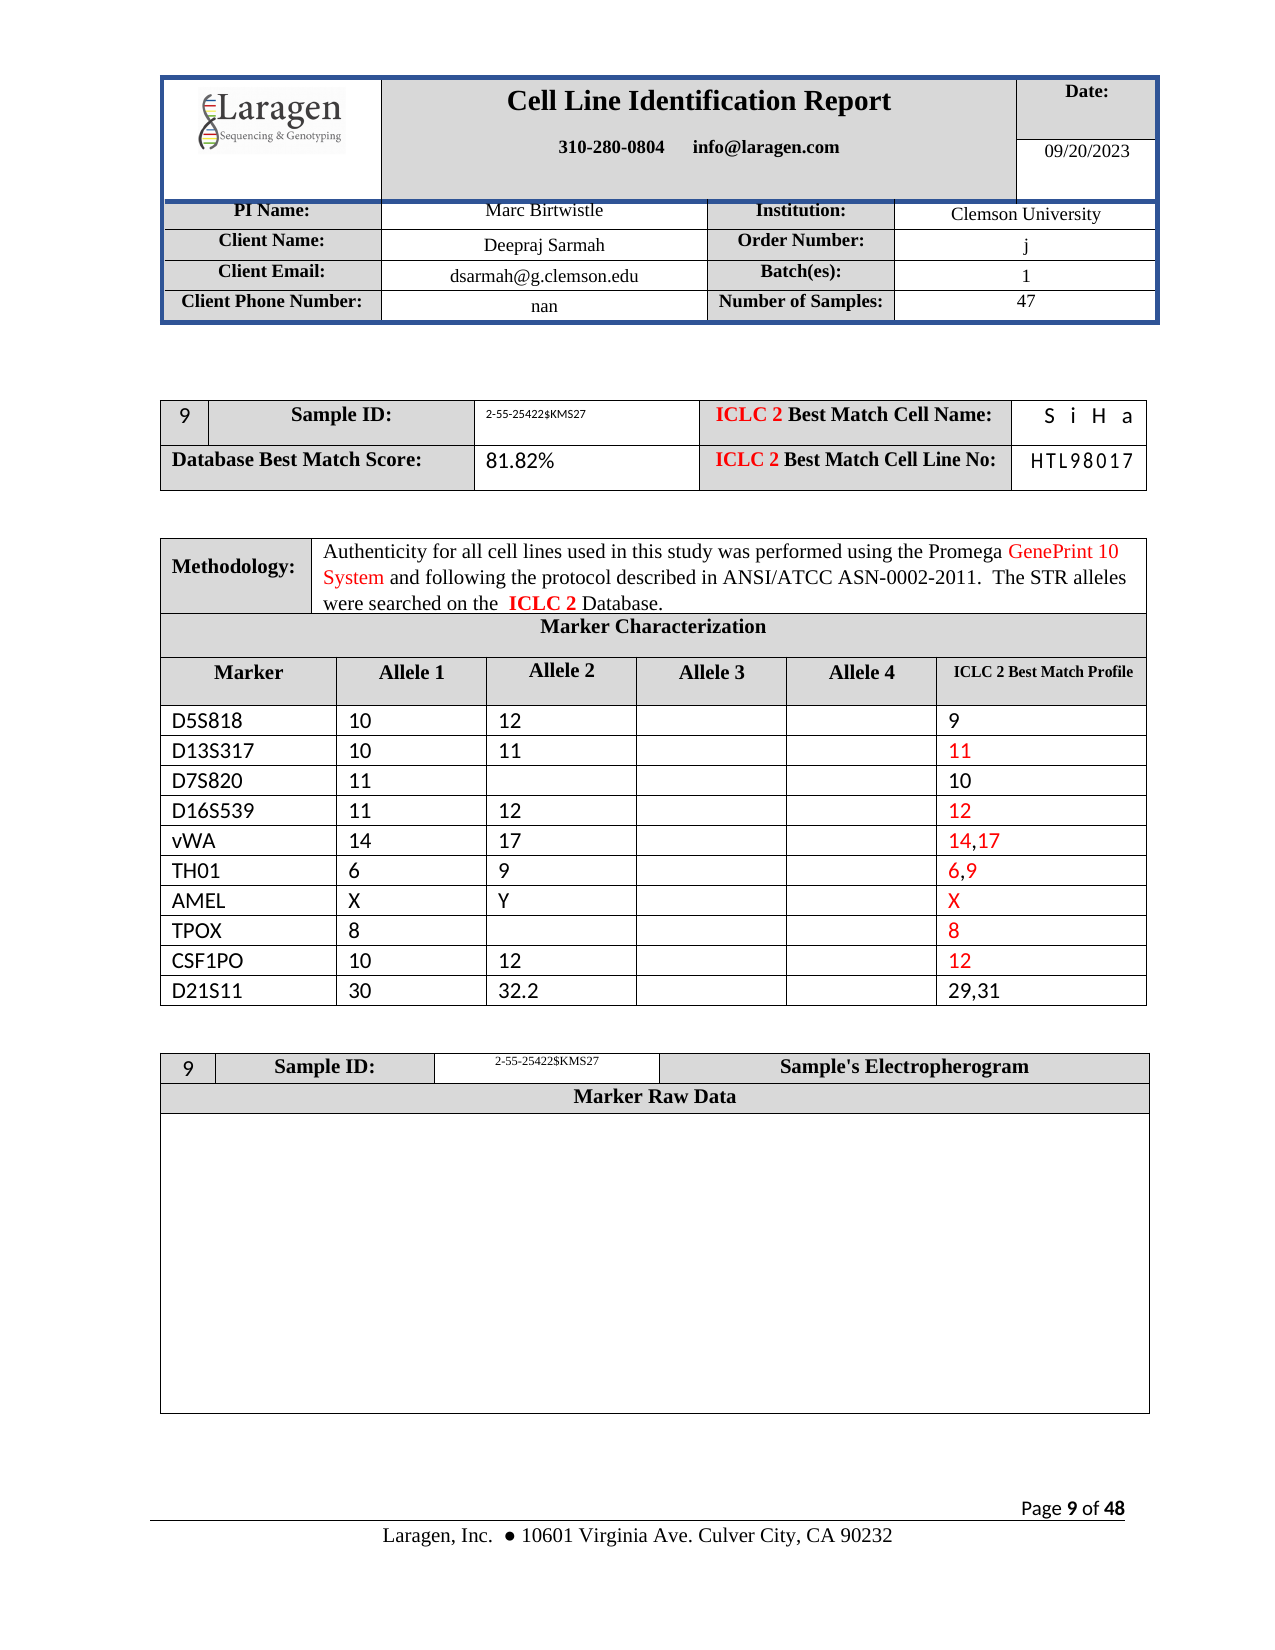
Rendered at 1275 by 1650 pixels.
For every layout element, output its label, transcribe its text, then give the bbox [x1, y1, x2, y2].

table_cell [787, 706, 936, 735]
table_cell TPOX [161, 916, 336, 945]
table_header ICLC 2 Best Match Cell Name: [700, 401, 1011, 445]
table_cell [637, 976, 786, 1005]
table_cell 10 [337, 736, 486, 765]
table_header SiHa [1012, 401, 1146, 445]
table_header 9 [161, 1054, 215, 1083]
table_header Authenticity for all cell lines used in this study was performed using the Promega and following the protocol described in ANSI/ATCC ASN-0002-2011. The STR alleles were searched on the ICLC 2 Database. [312, 539, 1146, 613]
table_cell 6,9 [937, 856, 1146, 885]
table_cell D16S539 [161, 796, 336, 825]
table_cell [637, 706, 786, 735]
table_cell [787, 976, 936, 1005]
table_header Sample ID: [209, 401, 474, 445]
table_cell 10 [937, 766, 1146, 795]
table_cell [487, 916, 636, 945]
table_header Sample ID: [216, 1054, 434, 1083]
table_cell 10 [337, 706, 486, 735]
table_cell 8 [937, 916, 1146, 945]
table_cell 14 [337, 826, 486, 855]
table_header 9 [161, 401, 208, 445]
table_cell TH01 [161, 856, 336, 885]
table_cell Allele 1 [337, 658, 486, 705]
table_cell [637, 766, 786, 795]
table_cell [637, 916, 786, 945]
table_cell AMEL [161, 886, 336, 915]
table_cell [637, 886, 786, 915]
table_cell CSF1PO [161, 946, 336, 975]
table_cell [637, 946, 786, 975]
table_cell [637, 796, 786, 825]
table_cell 12 [937, 946, 1146, 975]
table_cell 6 [337, 856, 486, 885]
table_cell [161, 1114, 1149, 1413]
table_cell [637, 856, 786, 885]
table_cell HTL98017 [1012, 446, 1146, 490]
table_cell [637, 826, 786, 855]
table_cell D5S818 [161, 706, 336, 735]
table_cell 29,31 [937, 976, 1146, 1005]
table_cell D21S11 [161, 976, 336, 1005]
table_cell ICLC 2 Best Match Profile [937, 658, 1146, 705]
table_cell Marker [161, 658, 336, 705]
table_cell 11 [937, 736, 1146, 765]
table_cell vWA [161, 826, 336, 855]
table_cell [787, 736, 936, 765]
table_cell 9 [937, 706, 1146, 735]
table_cell Marker Characterization [161, 614, 1146, 657]
table_cell [787, 856, 936, 885]
table_header 2-55-25422$KMS27 [475, 401, 699, 445]
table_cell Database Best Match Score: [161, 446, 474, 490]
table_header Methodology: [161, 539, 311, 613]
table_header 2-55-25422$KMS27 [435, 1054, 659, 1083]
table_cell [787, 916, 936, 945]
table_cell Allele 4 [787, 658, 936, 705]
table_header Sample's Electropherogram [660, 1054, 1149, 1083]
table_cell Y [487, 886, 636, 915]
table_cell [787, 946, 936, 975]
table_cell 30 [337, 976, 486, 1005]
table_cell [787, 796, 936, 825]
table_cell D13S317 [161, 736, 336, 765]
table_cell X [937, 886, 1146, 915]
table_cell 11 [337, 766, 486, 795]
table_cell 14,17 [937, 826, 1146, 855]
table_cell 11 [337, 796, 486, 825]
table_cell D7S820 [161, 766, 336, 795]
table_cell 17 [487, 826, 636, 855]
table_cell [637, 736, 786, 765]
table_cell 81.82% [475, 446, 699, 490]
table_cell 9 [487, 856, 636, 885]
table_cell 12 [487, 706, 636, 735]
table_cell [787, 766, 936, 795]
table_cell Allele 3 [637, 658, 786, 705]
table_cell [787, 826, 936, 855]
table_cell ICLC 2 Best Match Cell Line No: [700, 446, 1011, 490]
picture [197, 86, 346, 155]
table_cell Allele 2 [487, 658, 636, 705]
table_cell Marker Raw Data [161, 1084, 1149, 1113]
table_cell 12 [487, 946, 636, 975]
table_cell 32.2 [487, 976, 636, 1005]
table_cell 12 [487, 796, 636, 825]
table_cell 11 [487, 736, 636, 765]
table_cell X [337, 886, 486, 915]
table_cell [787, 886, 936, 915]
table_cell 12 [937, 796, 1146, 825]
table_cell [487, 766, 636, 795]
table_cell 8 [337, 916, 486, 945]
table_cell 10 [337, 946, 486, 975]
